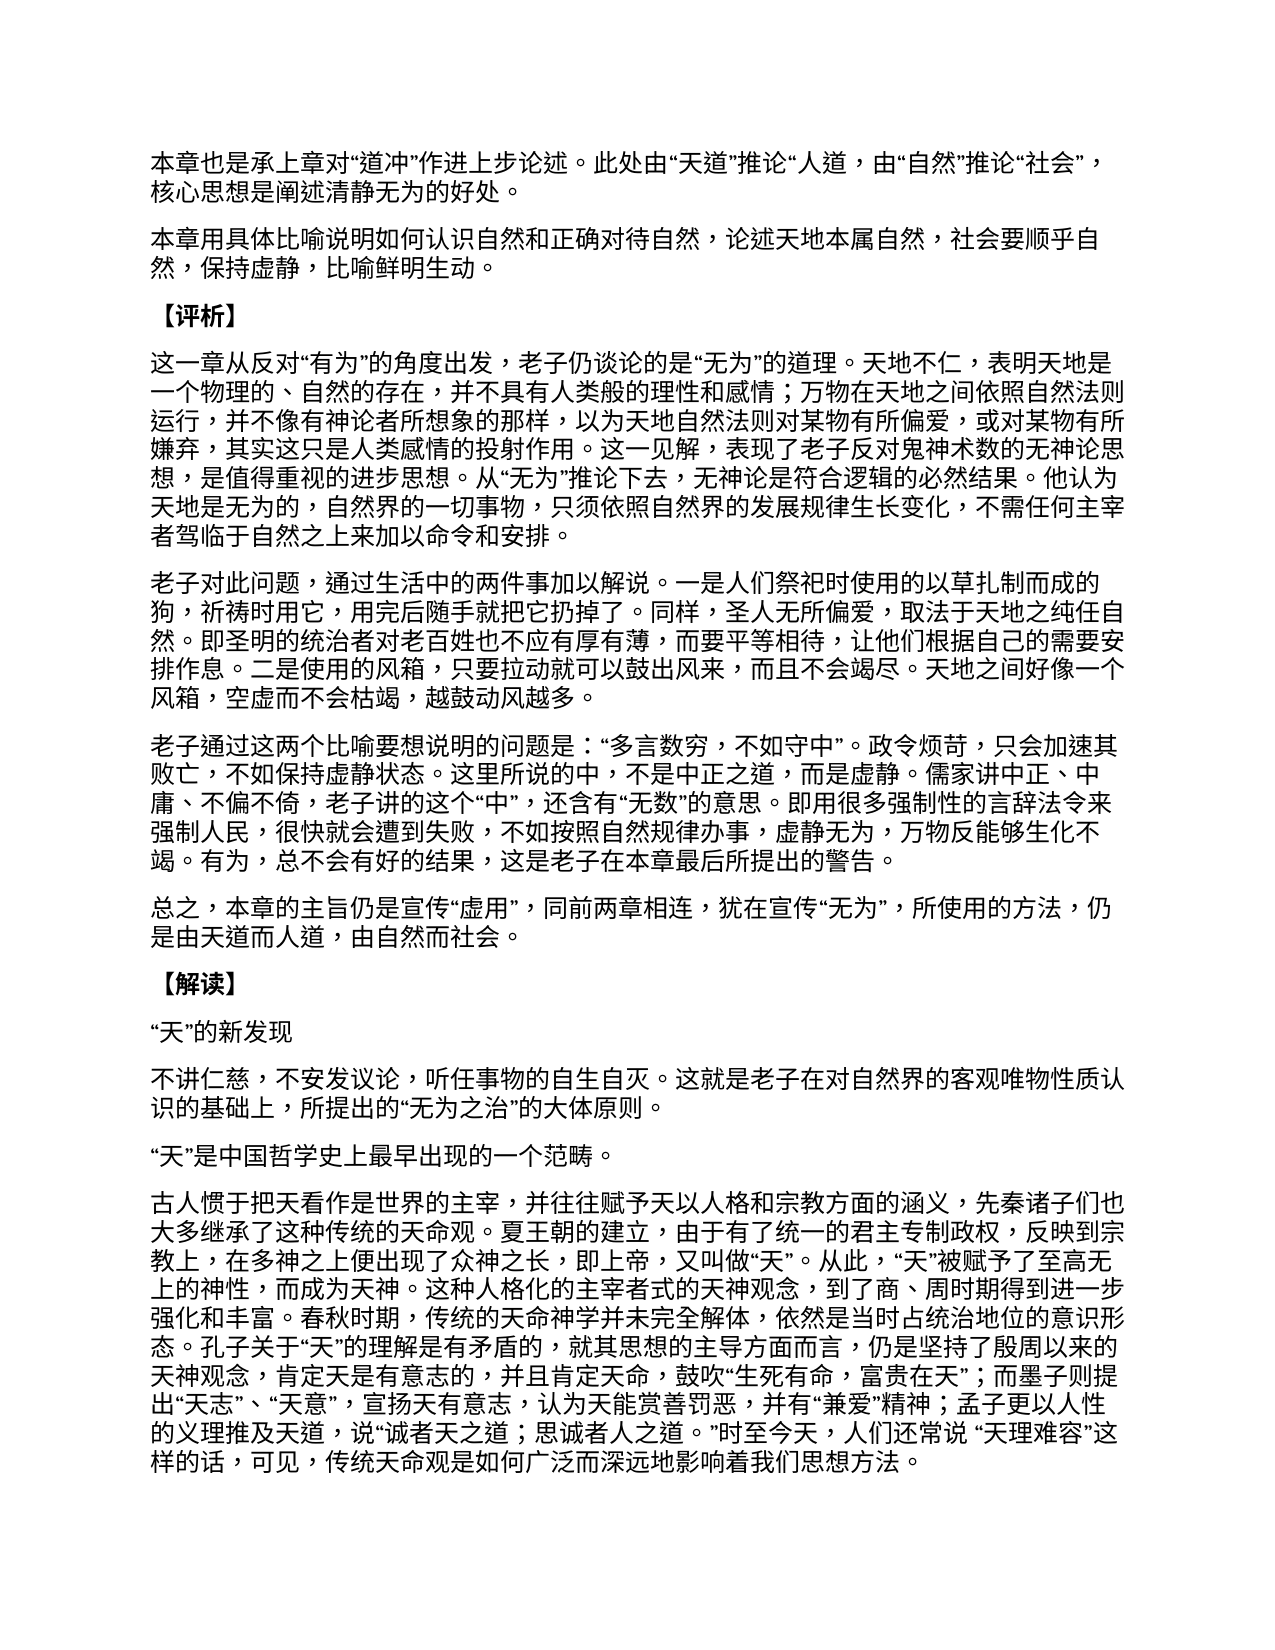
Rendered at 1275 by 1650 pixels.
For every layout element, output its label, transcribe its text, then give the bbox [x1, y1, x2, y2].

text 【解读】 [150, 971, 1125, 1000]
text 总之，本章的主旨仍是宣传“虚用”，同前两章相连，犹在宣传“无为”，所使用的方法，仍是由天道而人道，由自然而社会。 [150, 895, 1125, 952]
text 这一章从反对“有为”的角度出发，老子仍谈论的是“无为”的道理。天地不仁，表明天地是一个物理的、自然的存在，并不具有人类般的理性和感情；万物在天地之间依照自然法则运行，并不像有神论者所想象的那样，以为天地自然法则对某物有所偏爱，或对某物有所嫌弃，其实这只是人类感情的投射作用。这一见解，表现了老子反对鬼神术数的无神论思想，是值得重视的进步思想。从“无为”推论下去，无神论是符合逻辑的必然结果。他认为天地是无为的，自然界的一切事物，只须依照自然界的发展规律生长变化，不需任何主宰者驾临于自然之上来加以命令和安排。 [150, 350, 1125, 551]
text 老子对此问题，通过生活中的两件事加以解说。一是人们祭祀时使用的以草扎制而成的狗，祈祷时用它，用完后随手就把它扔掉了。同样，圣人无所偏爱，取法于天地之纯任自然。即圣明的统治者对老百姓也不应有厚有薄，而要平等相待，让他们根据自己的需要安排作息。二是使用的风箱，只要拉动就可以鼓出风来，而且不会竭尽。天地之间好像一个风箱，空虚而不会枯竭，越鼓动风越多。 [150, 570, 1125, 714]
text 【评析】 [150, 302, 1125, 331]
text 本章也是承上章对“道冲”作进上步论述。此处由“天道”推论“人道，由“自然”推论“社会”，核心思想是阐述清静无为的好处。 [150, 150, 1125, 207]
text “天”的新发现 [150, 1019, 1125, 1047]
text 不讲仁慈，不安发议论，听任事物的自生自灭。这就是老子在对自然界的客观唯物性质认识的基础上，所提出的“无为之治”的大体原则。 [150, 1066, 1125, 1124]
text 本章用具体比喻说明如何认识自然和正确对待自然，论述天地本属自然，社会要顺乎自然，保持虚静，比喻鲜明生动。 [150, 226, 1125, 284]
text 老子通过这两个比喻要想说明的问题是：“多言数穷，不如守中”。政令烦苛，只会加速其败亡，不如保持虚静状态。这里所说的中，不是中正之道，而是虚静。儒家讲中正、中庸、不偏不倚，老子讲的这个“中”，还含有“无数”的意思。即用很多强制性的言辞法令来强制人民，很快就会遭到失败，不如按照自然规律办事，虚静无为，万物反能够生化不竭。有为，总不会有好的结果，这是老子在本章最后所提出的警告。 [150, 732, 1125, 876]
text 古人惯于把天看作是世界的主宰，并往往赋予天以人格和宗教方面的涵义，先秦诸子们也大多继承了这种传统的天命观。夏王朝的建立，由于有了统一的君主专制政权，反映到宗教上，在多神之上便出现了众神之长，即上帝，又叫做“天”。从此，“天”被赋予了至高无上的神性，而成为天神。这种人格化的主宰者式的天神观念，到了商、周时期得到进一步强化和丰富。春秋时期，传统的天命神学并未完全解体，依然是当时占统治地位的意识形态。孔子关于“天”的理解是有矛盾的，就其思想的主导方面而言，仍是坚持了殷周以来的天神观念，肯定天是有意志的，并且肯定天命，鼓吹“生死有命，富贵在天”；而墨子则提出“天志”、“天意”，宣扬天有意志，认为天能赏善罚恶，并有“兼爱”精神；孟子更以人性的义理推及天道，说“诚者天之道；思诚者人之道。”时至今天，人们还常说 “天理难容”这样的话，可见，传统天命观是如何广泛而深远地影响着我们思想方法。 [150, 1190, 1125, 1477]
text “天”是中国哲学史上最早出现的一个范畴。 [150, 1142, 1125, 1171]
